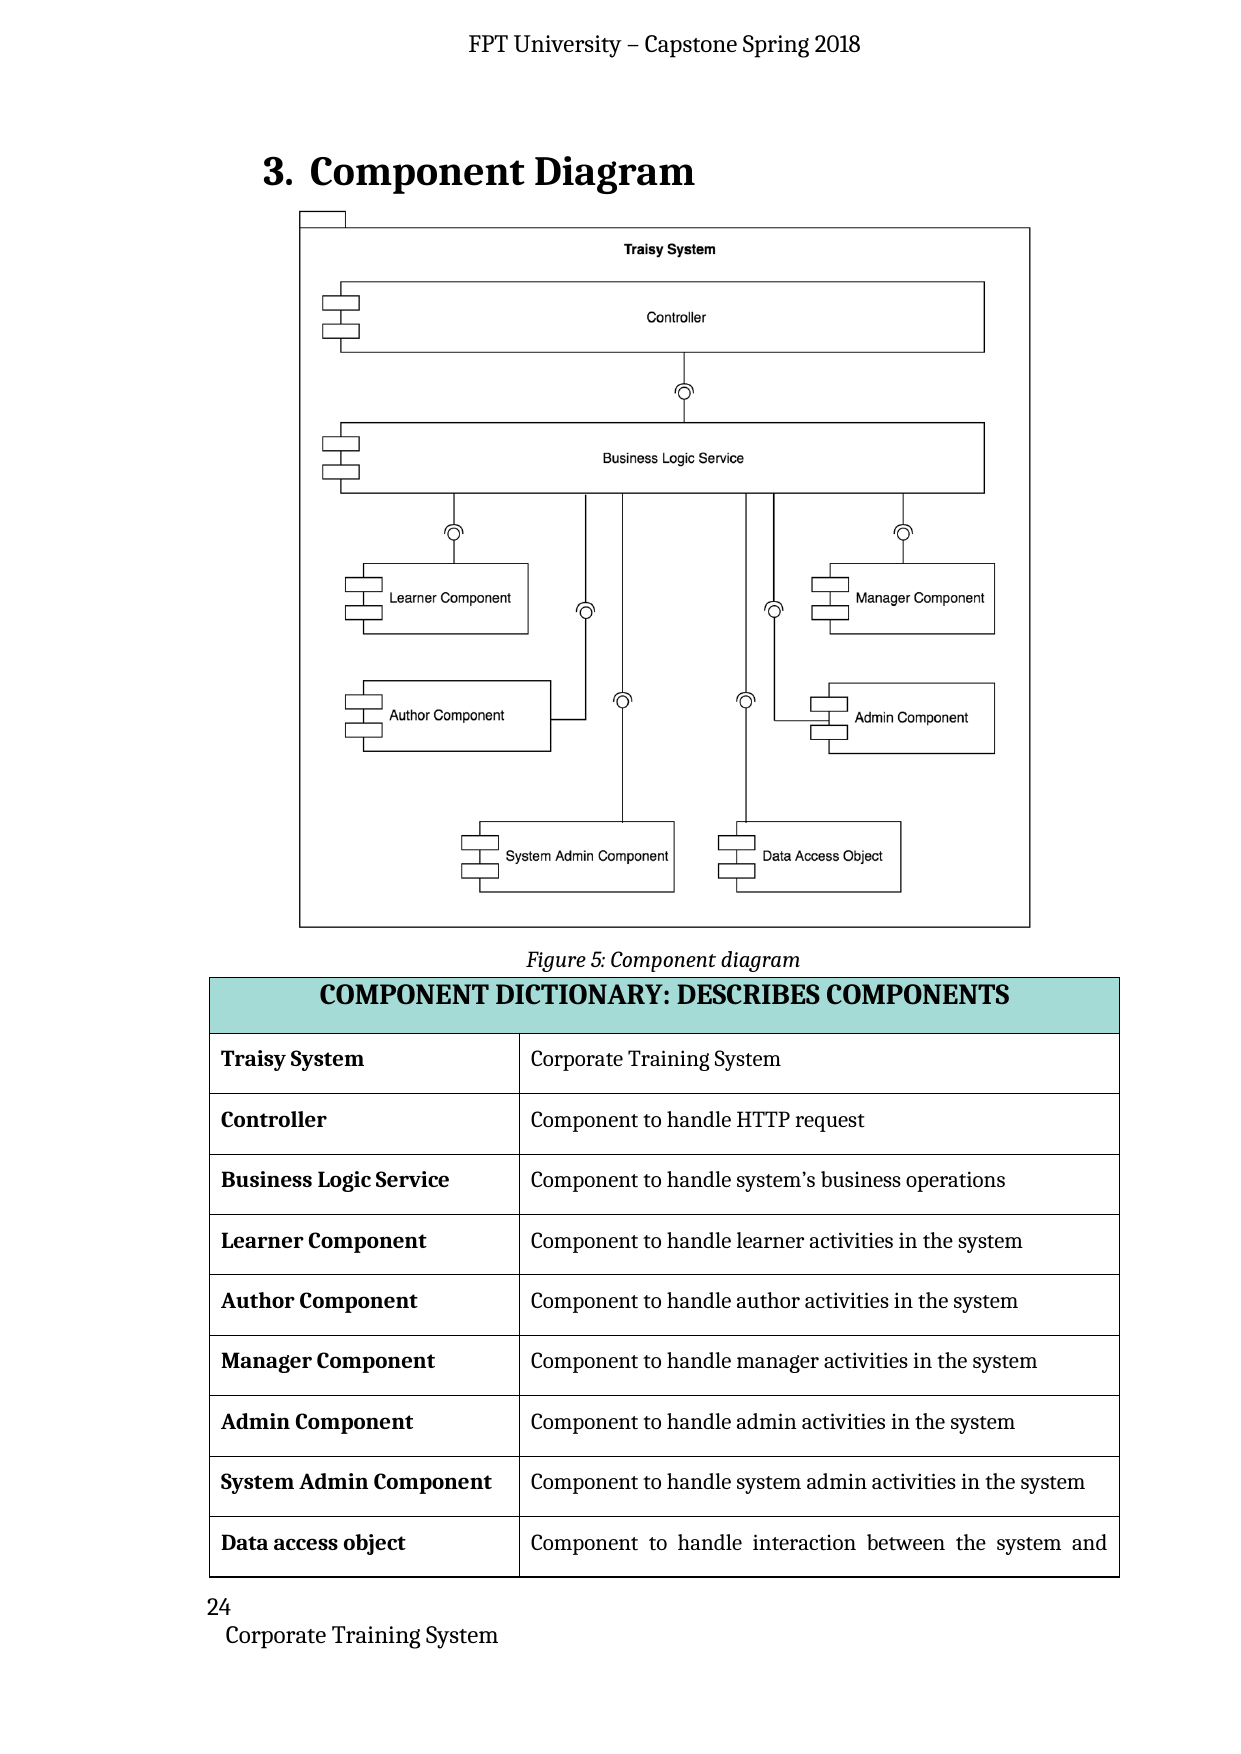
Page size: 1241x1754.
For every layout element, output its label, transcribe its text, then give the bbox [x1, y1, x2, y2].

table_cell Controller [210, 1094, 519, 1153]
table_cell Component to handle HTTP request [520, 1094, 1119, 1153]
picture [292, 208, 1037, 931]
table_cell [520, 1517, 1119, 1576]
table_cell Admin Component [210, 1396, 519, 1456]
table_cell Component to handle admin activities in the system [520, 1396, 1119, 1456]
subtitle Component Diagram [263, 148, 1122, 196]
table_cell Business Logic Service [210, 1155, 519, 1214]
table_cell Component to handle system admin activities in the system [520, 1457, 1119, 1516]
table_cell Traisy System [210, 1034, 519, 1093]
table_cell Corporate Training System [520, 1034, 1119, 1093]
table_cell Component to handle manager activities in the system [520, 1336, 1119, 1395]
table_cell Learner Component [210, 1215, 519, 1274]
text Figure 5: Component diagram [207, 947, 1122, 973]
table_header COMPONENT DICTIONARY: DESCRIBES COMPONENTS [210, 978, 1119, 1033]
table_cell Data access object [210, 1517, 519, 1576]
table_cell Author Component [210, 1275, 519, 1335]
table_cell System Admin Component [210, 1457, 519, 1516]
table_cell Component to handle author activities in the system [520, 1275, 1119, 1335]
table_cell Component to handle system’s business operations [520, 1155, 1119, 1214]
table_cell Manager Component [210, 1336, 519, 1395]
table_cell Component to handle learner activities in the system [520, 1215, 1119, 1274]
